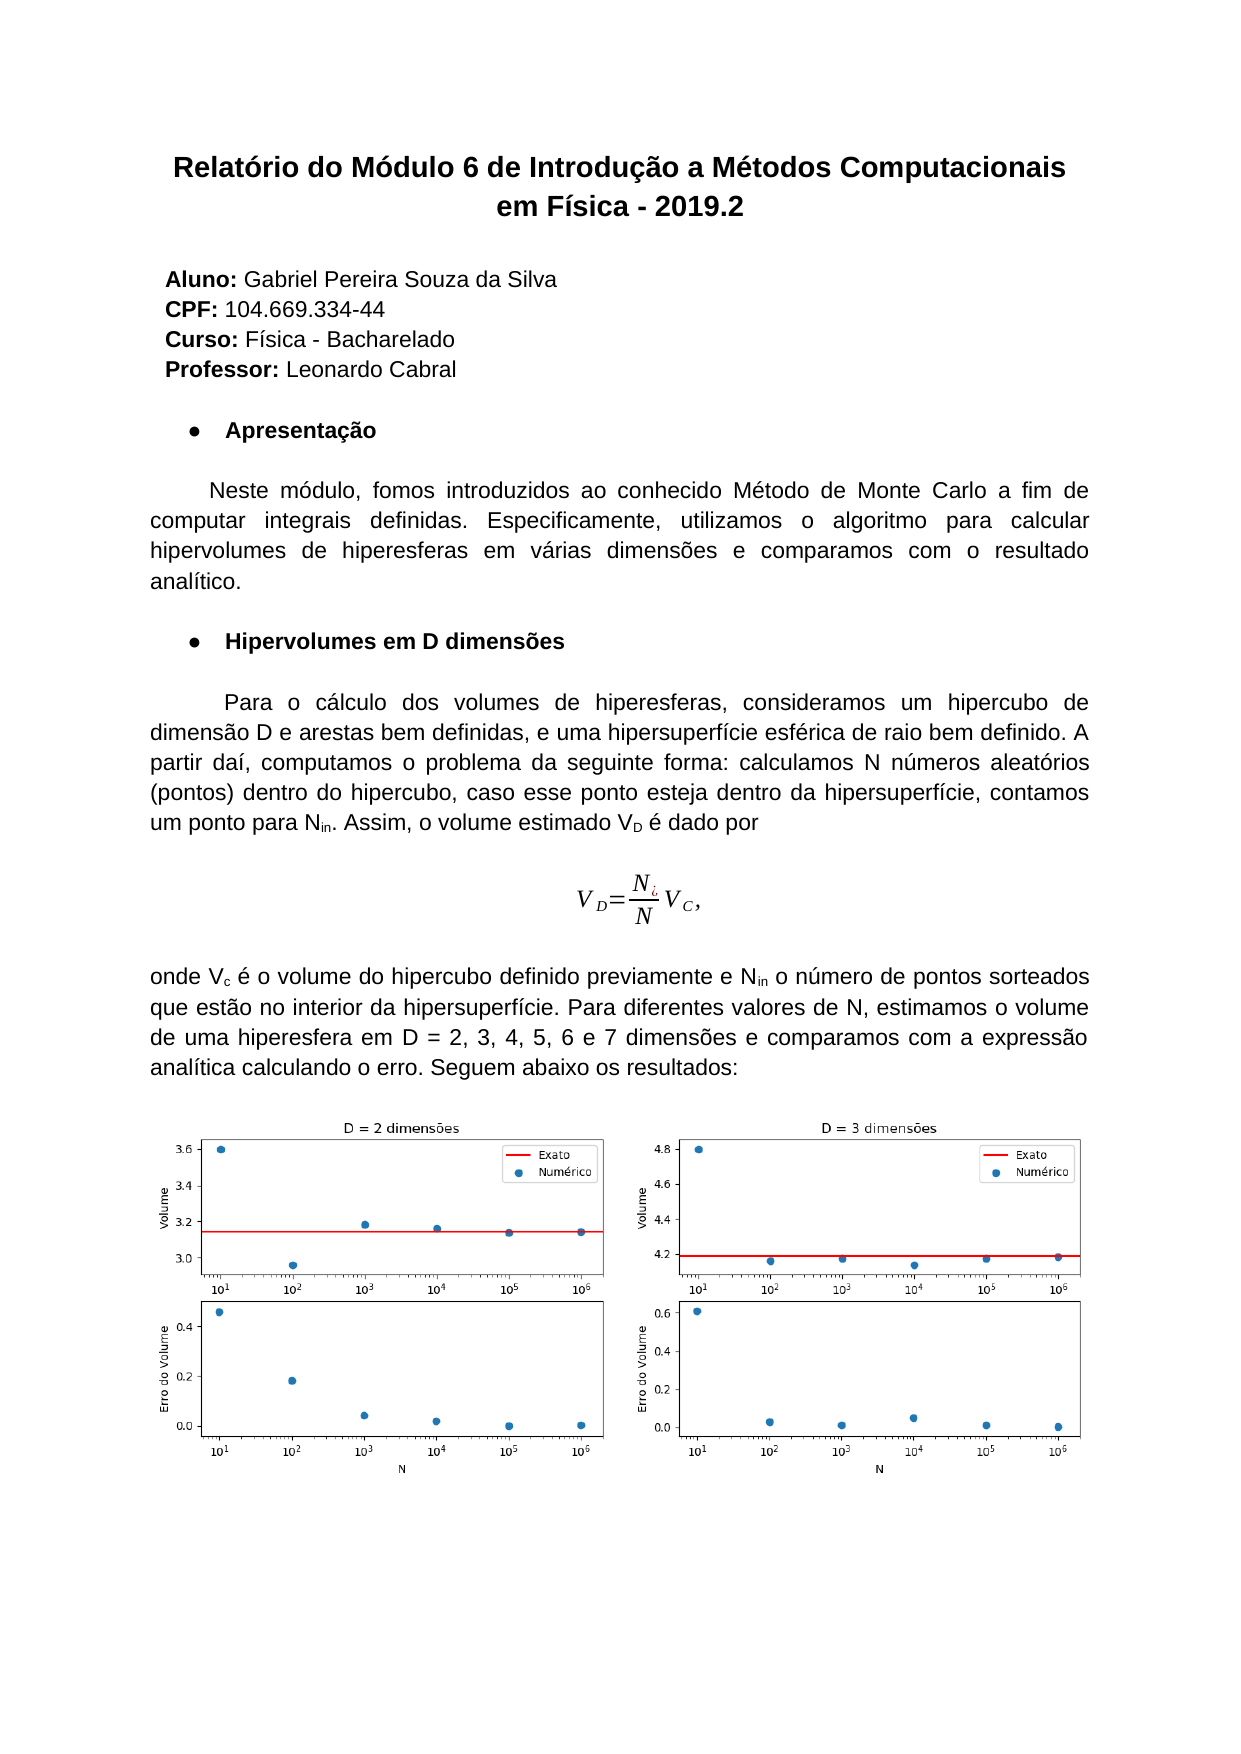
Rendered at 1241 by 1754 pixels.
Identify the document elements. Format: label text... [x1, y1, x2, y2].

text Professor: Leonardo Cabral [150, 356, 1090, 383]
text Para o cálculo dos volumes de hiperesferas, consideramos um hipercubo de dimensão D e arestas bem definidas, e uma hipersuperfície esférica de raio bem definido. A partir daí, computamos o problema da seguinte forma: calculamos N números aleatórios (pontos) dentro do hipercubo, caso esse ponto esteja dentro da hipersuperfície, contamos um ponto para Nin. Assim, o volume estimado VD é dado por [150, 688, 1090, 836]
text Neste módulo, fomos introduzidos ao conhecido Método de Monte Carlo a fim de computar integrais definidas. Especificamente, utilizamos o algoritmo para calcular hipervolumes de hiperesferas em várias dimensões e comparamos com o resultado analítico. [150, 477, 1090, 594]
text Aluno: Gabriel Pereira Souza da Silva [150, 266, 1090, 292]
list Hipervolumes em D dimensões [187, 628, 1090, 654]
text Curso: Física - Bacharelado [150, 326, 1090, 352]
text onde Vc é o volume do hipercubo definido previamente e Nin o número de pontos sorteados que estão no interior da hipersuperfície. Para diferentes valores de N, estimamos o volume de uma hiperesfera em D = 2, 3, 4, 5, 6 e 7 dimensões e comparamos com a expressão analítica calculando o erro. Seguem abaixo os resultados: [150, 963, 1090, 1080]
list Apresentação [187, 417, 1090, 443]
text Relatório do Módulo 6 de Introdução a Métodos Computacionais em Física - 2019.2 [150, 150, 1090, 222]
text CPF: 104.669.334-44 [150, 296, 1090, 322]
picture [136, 1093, 1131, 1478]
